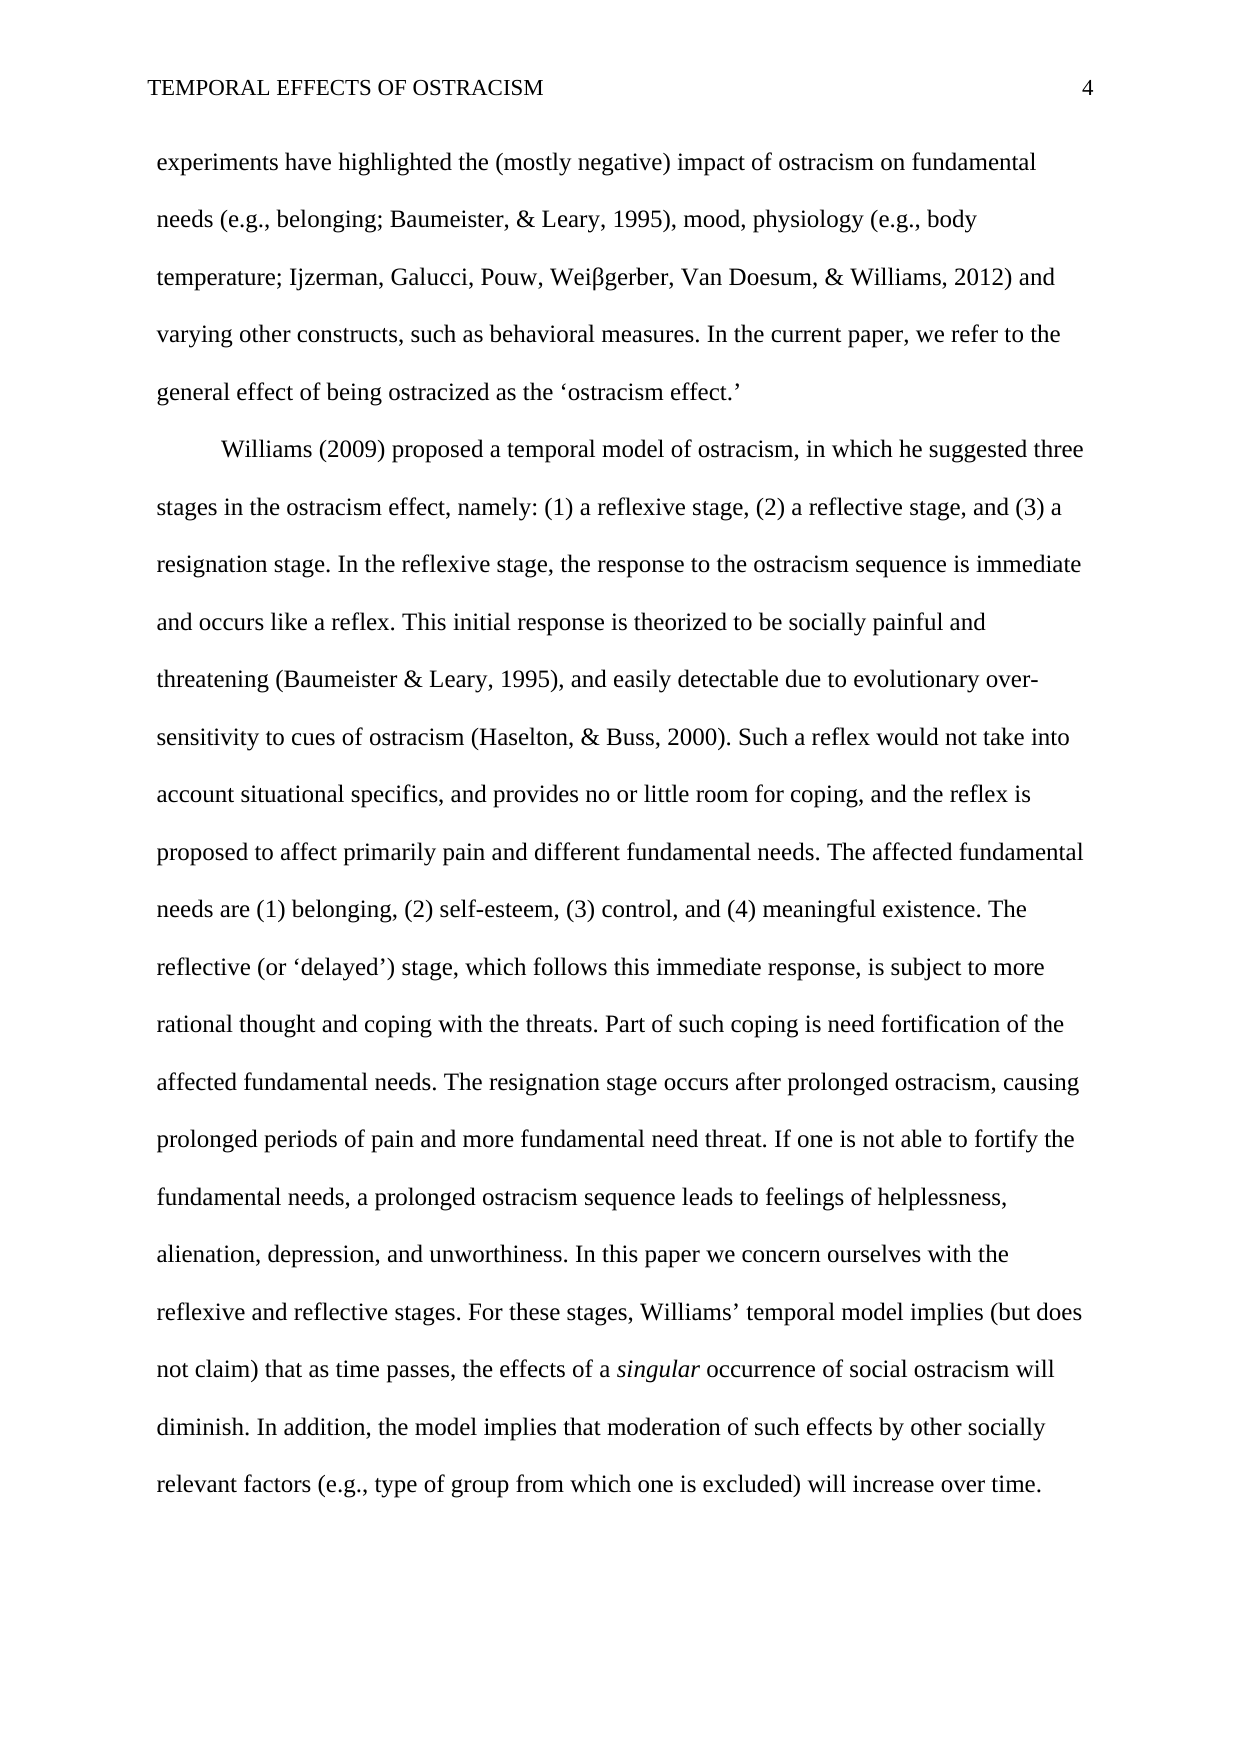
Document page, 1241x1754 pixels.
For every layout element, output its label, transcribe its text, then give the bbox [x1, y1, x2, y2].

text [156, 147, 1093, 406]
text Williams (2009) proposed a temporal model of ostracism, in which he suggested three stages in the ostracism effect, namely: (1) a reflexive stage, (2) a reflective stage, and (3) a resignation stage. In the reflexive stage, the response to the ostracism sequence is immediate and occurs like a reflex. This initial response is theorized to be socially painful and threatening (Baumeister & Leary, 1995), and easily detectable due to evolutionary over-sensitivity to cues of ostracism (Haselton, & Buss, 2000). Such a reflex would not take into account situational specifics, and provides no or little room for coping, and the reflex is proposed to affect primarily pain and different fundamental needs. The affected fundamental needs are (1) belonging, (2) self-esteem, (3) control, and (4) meaningful existence. The reflective (or ‘delayed’) stage, which follows this immediate response, is subject to more rational thought and coping with the threats. Part of such coping is need fortification of the affected fundamental needs. The resignation stage occurs after prolonged ostracism, causing prolonged periods of pain and more fundamental need threat. If one is not able to fortify the fundamental needs, a prolonged ostracism sequence leads to feelings of helplessness, alienation, depression, and unworthiness. In this paper we concern ourselves with the reflexive and reflective stages. For these stages, Williams’ temporal model implies (but does not claim) that as time passes, the effects of a singular occurrence of social ostracism will diminish. In addition, the model implies that moderation of such effects by other socially relevant factors (e.g., type of group from which one is excluded) will increase over time. [156, 434, 1093, 1498]
